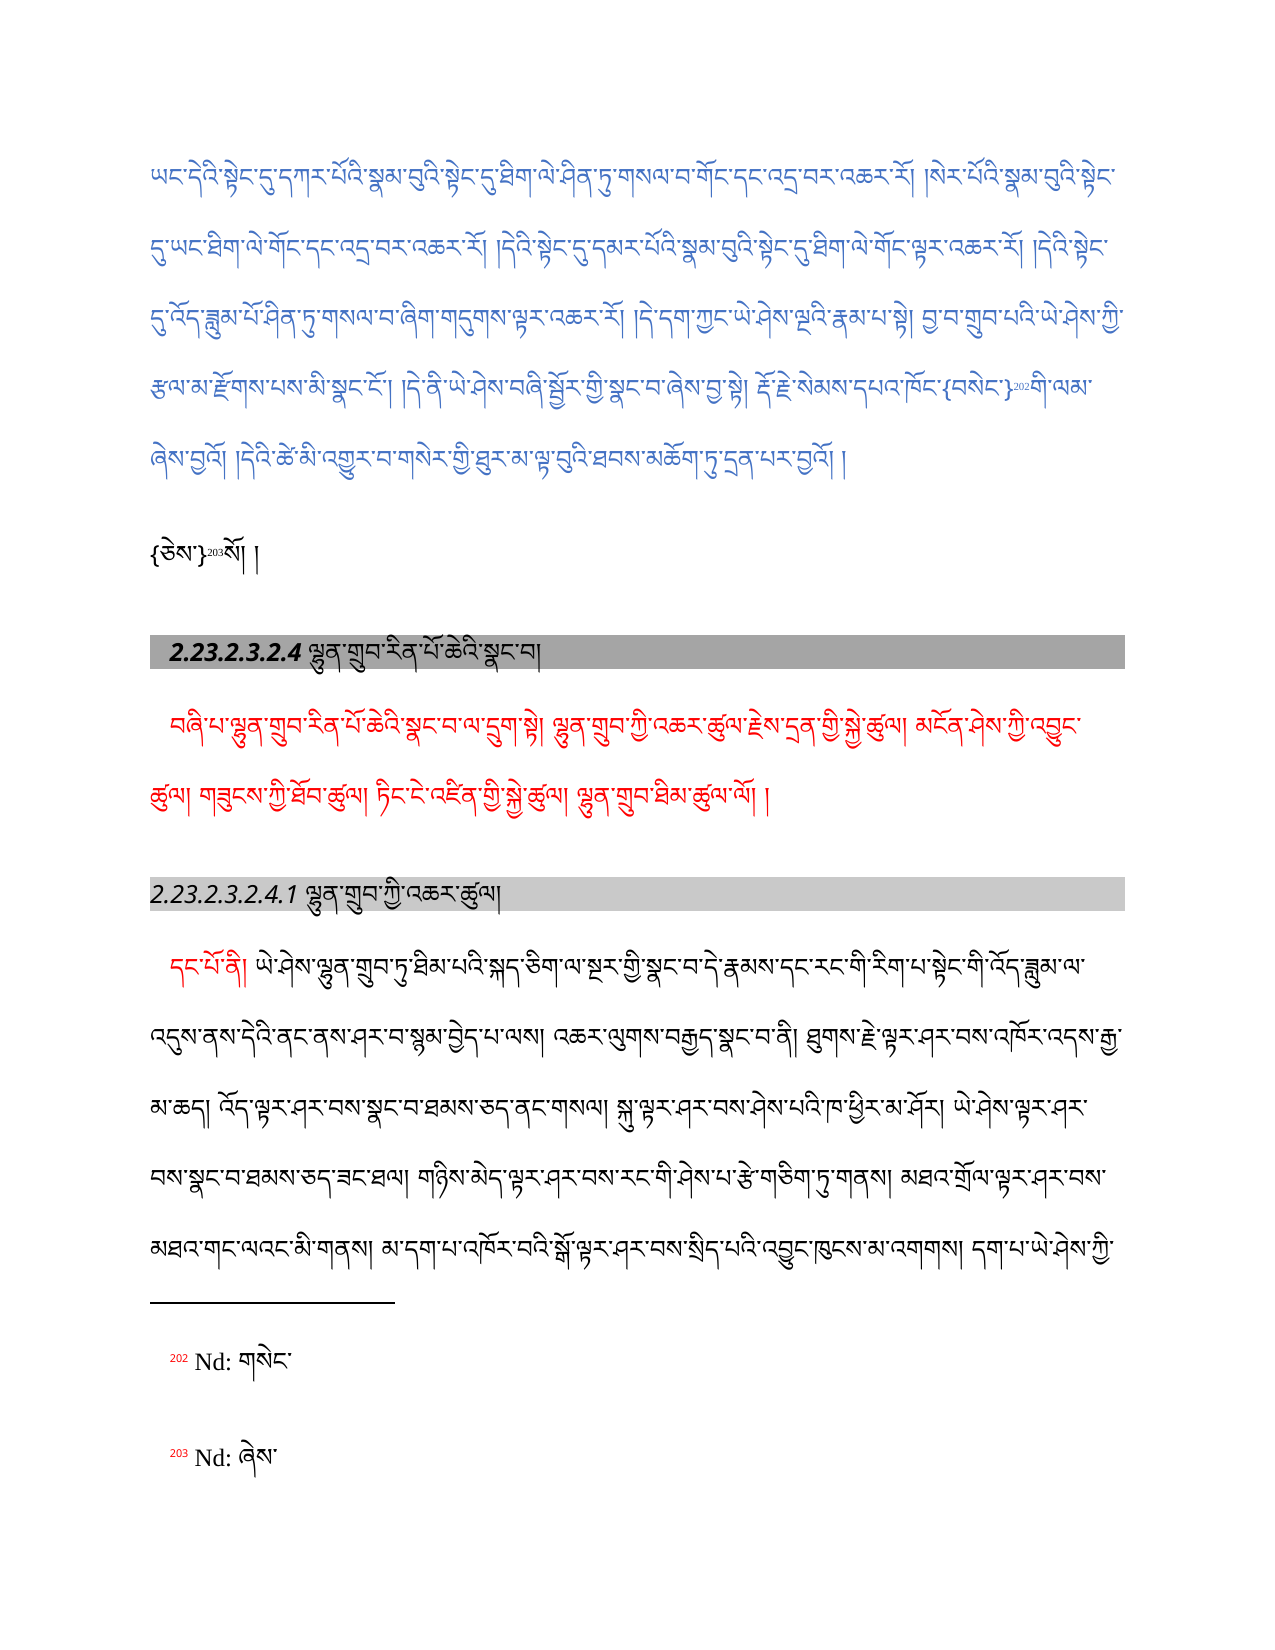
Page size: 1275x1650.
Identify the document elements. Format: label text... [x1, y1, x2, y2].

text {ཅེས་}སོ། ། [150, 527, 1125, 597]
text བཞི་པ་ལྷུན་གྲུབ་རིན་པོ་ཆེའི་སྣང་[page Ad-472]བ་ལ་དྲུག་སྟེ། ལྷུན་གྲུབ་ཀྱི་འཆར་ཚུལ་རྗེས་དྲན་གྱི་སྐྱེ་ཚུལ། མངོན་ཤེས་ཀྱི་འབྱུང་ཚུལ། གཟུངས་ཀྱི་ཐོབ་ཚུལ། ཏིང་[453-page Dg]ངེ་འཛིན་གྱི་སྐྱེ་ཚུལ། ལྷུན་གྲུབ་ཐིམ་ཚུལ་ལོ། ། [150, 698, 1125, 839]
subtitle 2.23.2.3.2.4.1 ལྷུན་གྲུབ་ཀྱི་འཆར་ཚུལ། [150, 877, 1125, 911]
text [150, 940, 1125, 1292]
subtitle 2.23.2.3.2.4 ལྷུན་གྲུབ་རིན་པོ་ཆེའི་སྣང་བ། [150, 635, 1125, 669]
text ཡང་དེའི་སྟེང་དུ་དཀར་པོའི་སྣམ་བུའི་སྟེང་དུ་ཐིག་ལེ་ཤིན་ཏུ་གསལ་བ་གོང་དང་འདྲ་བར་འཆར་རོ། །སེར་པོའི་སྣམ་བུའི་སྟེང་དུ་ཡང་ཐིག་ལེ་གོང་དང་འདྲ་བར་འཆར་རོ། །དེའི་སྟེང་དུ་དམར་པོའི་སྣམ་བུའི་སྟེང་དུ་ཐིག་ལེ་གོང་ལྟར་འཆར་རོ། །དེའི་སྟེང་དུ་འོད་ཟླུམ་པོ་ཤིན་ཏུ་གསལ་བ་ཞིག་གདུགས་ལྟར་འཆར་རོ། །དེ་དག་ཀྱང་ཡེ་ཤེས་ལྔའི་རྣམ་པ་སྟེ། བྱ་བ་གྲུབ་པའི་ཡེ་ཤེས་ཀྱི་རྩལ་མ་རྫོགས་པས་མི་སྣང་ངོ་། །དེ་ནི་ཡེ་ཤེས་བཞི་སྦྱོར་གྱི་སྣང་བ་ཞེས་བྱ་[page My-454a]སྟེ། རྡོ་རྗེ་སེམས་དཔའ་ཁོང་{བསེང་}གི་ལམ་ཞེས་བྱའོ། །དེའི་ཚེ་མི་འགྱུར་བ་གསེར་གྱི་ཐུར་མ་ལྟ་བུའི་ཐབས་མཆོག་ཏུ་དྲན་པར་བྱའོ། ། [150, 150, 1125, 502]
